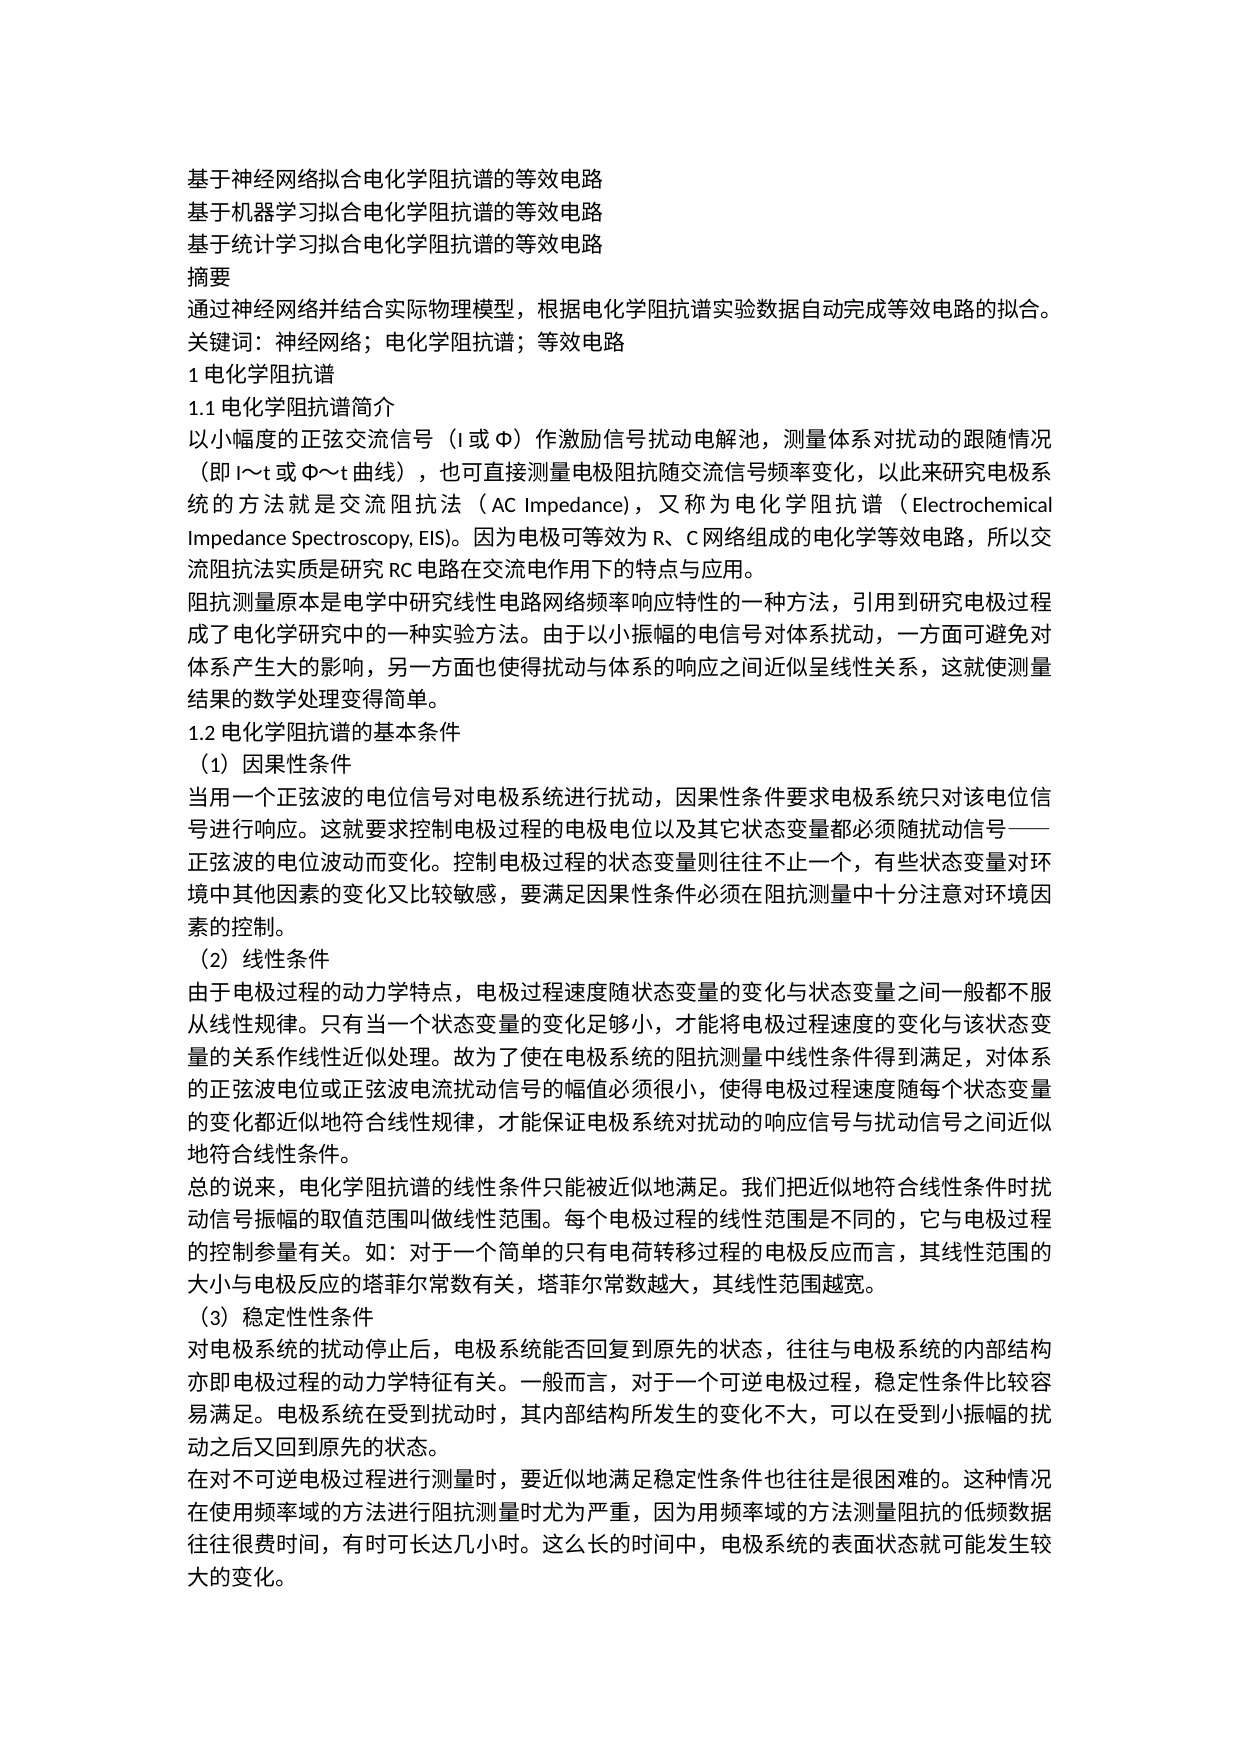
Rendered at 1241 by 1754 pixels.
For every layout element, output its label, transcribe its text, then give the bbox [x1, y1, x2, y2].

text 1.1 电化学阻抗谱简介 [187, 389, 1053, 422]
text 关键词：神经网络；电化学阻抗谱；等效电路 [187, 324, 1053, 357]
text 以小幅度的正弦交流信号（I或Φ）作激励信号扰动电解池，测量体系对扰动的跟随情况（即I～t或Φ～t曲线），也可直接测量电极阻抗随交流信号频率变化，以此来研究电极系统的方法就是交流阻抗法（AC Impedance)，又称为电化学阻抗谱（Electrochemical Impedance Spectroscopy, EIS)。因为电极可等效为R、C网络组成的电化学等效电路，所以交流阻抗法实质是研究RC电路在交流电作用下的特点与应用。 [187, 422, 1053, 584]
text 通过神经网络并结合实际物理模型，根据电化学阻抗谱实验数据自动完成等效电路的拟合。 [187, 292, 1053, 324]
text 基于统计学习拟合电化学阻抗谱的等效电路 [187, 227, 1053, 259]
text 当用一个正弦波的电位信号对电极系统进行扰动，因果性条件要求电极系统只对该电位信号进行响应。这就要求控制电极过程的电极电位以及其它状态变量都必须随扰动信号——正弦波的电位波动而变化。控制电极过程的状态变量则往往不止一个，有些状态变量对环境中其他因素的变化又比较敏感，要满足因果性条件必须在阻抗测量中十分注意对环境因素的控制。 [187, 779, 1053, 942]
text 基于神经网络拟合电化学阻抗谱的等效电路 [187, 162, 1053, 194]
text 对电极系统的扰动停止后，电极系统能否回复到原先的状态，往往与电极系统的内部结构亦即电极过程的动力学特征有关。一般而言，对于一个可逆电极过程，稳定性条件比较容易满足。电极系统在受到扰动时，其内部结构所发生的变化不大，可以在受到小振幅的扰动之后又回到原先的状态。 [187, 1332, 1053, 1462]
text （3）稳定性性条件 [187, 1299, 1053, 1332]
text （1）因果性条件 [187, 747, 1053, 779]
text 总的说来，电化学阻抗谱的线性条件只能被近似地满足。我们把近似地符合线性条件时扰动信号振幅的取值范围叫做线性范围。每个电极过程的线性范围是不同的，它与电极过程的控制参量有关。如：对于一个简单的只有电荷转移过程的电极反应而言，其线性范围的大小与电极反应的塔菲尔常数有关，塔菲尔常数越大，其线性范围越宽。 [187, 1169, 1053, 1299]
text 基于机器学习拟合电化学阻抗谱的等效电路 [187, 194, 1053, 227]
text 由于电极过程的动力学特点，电极过程速度随状态变量的变化与状态变量之间一般都不服从线性规律。只有当一个状态变量的变化足够小，才能将电极过程速度的变化与该状态变量的关系作线性近似处理。故为了使在电极系统的阻抗测量中线性条件得到满足，对体系的正弦波电位或正弦波电流扰动信号的幅值必须很小，使得电极过程速度随每个状态变量的变化都近似地符合线性规律，才能保证电极系统对扰动的响应信号与扰动信号之间近似地符合线性条件。 [187, 974, 1053, 1169]
text 摘要 [187, 259, 1053, 292]
text 1.2 电化学阻抗谱的基本条件 [187, 714, 1053, 747]
text 阻抗测量原本是电学中研究线性电路网络频率响应特性的一种方法，引用到研究电极过程，成了电化学研究中的一种实验方法。由于以小振幅的电信号对体系扰动，一方面可避免对体系产生大的影响，另一方面也使得扰动与体系的响应之间近似呈线性关系，这就使测量结果的数学处理变得简单。 [187, 584, 1053, 714]
text 1 电化学阻抗谱 [187, 357, 1053, 389]
text （2）线性条件 [187, 942, 1053, 974]
text 在对不可逆电极过程进行测量时，要近似地满足稳定性条件也往往是很困难的。这种情况在使用频率域的方法进行阻抗测量时尤为严重，因为用频率域的方法测量阻抗的低频数据往往很费时间，有时可长达几小时。这么长的时间中，电极系统的表面状态就可能发生较大的变化。 [187, 1462, 1053, 1592]
